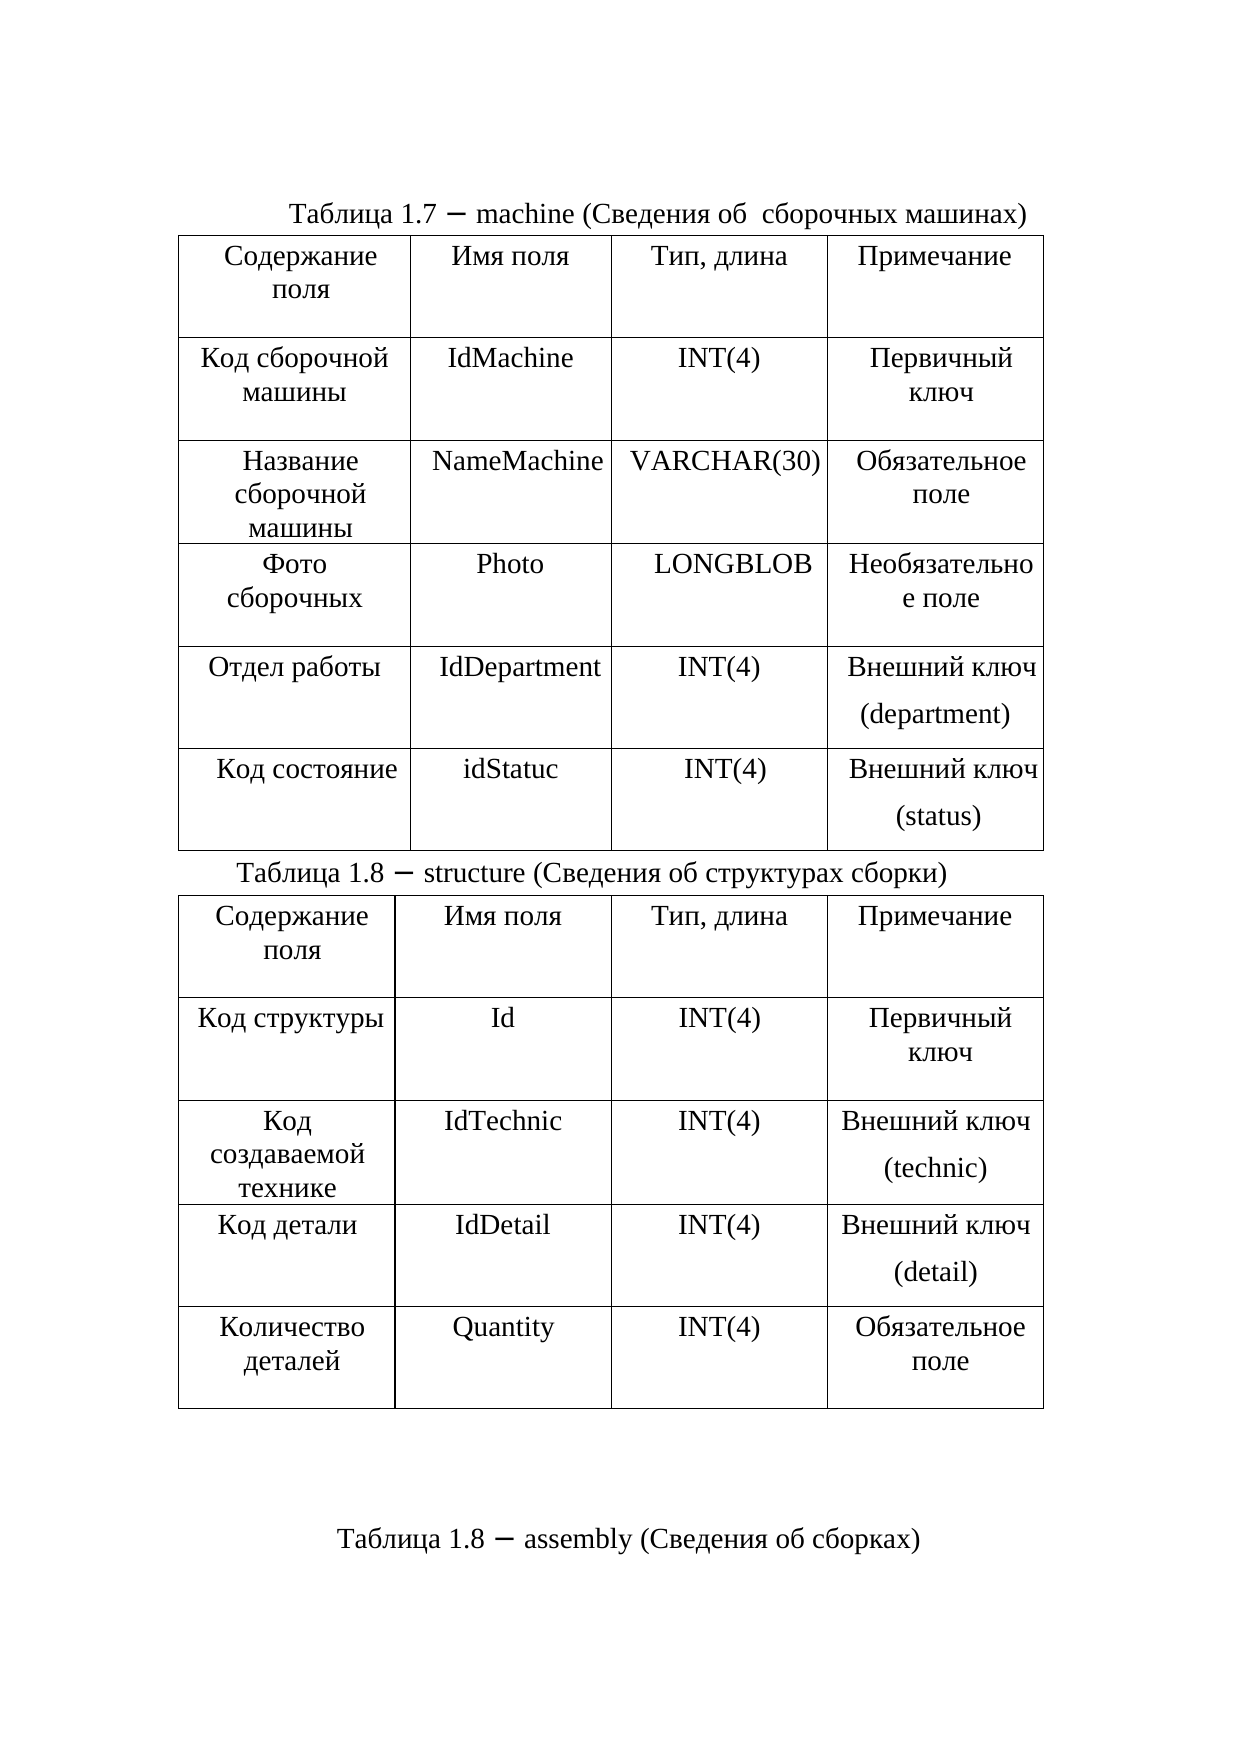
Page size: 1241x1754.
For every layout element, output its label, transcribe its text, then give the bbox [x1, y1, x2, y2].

table_cell INT(4) [612, 647, 827, 748]
table_cell LONGBLOB [612, 544, 827, 646]
table_cell Внешний ключ (department) [828, 647, 1043, 748]
table_header Имя поля [396, 896, 611, 997]
table_header Примечание [828, 236, 1043, 337]
table_cell Quantity [396, 1307, 611, 1408]
table_header Имя поля [411, 236, 611, 337]
table_header Содержание поля [179, 236, 410, 337]
table_header Тип, длина [612, 896, 827, 997]
table_cell idStatuc [411, 749, 611, 850]
table_cell Код состояние [179, 749, 410, 850]
table_cell Первичный ключ [828, 338, 1043, 439]
table_cell INT(4) [612, 1307, 827, 1408]
table_cell INT(4) [612, 998, 827, 1099]
table_cell Отдел работы [179, 647, 410, 748]
table_cell IdDetail [396, 1205, 611, 1306]
table_cell INT(4) [612, 1101, 827, 1203]
table_cell Обязательное поле [828, 1307, 1043, 1408]
table_cell Photo [411, 544, 611, 646]
table_header Примечание [828, 896, 1043, 997]
table_cell Внешний ключ (detail) [828, 1205, 1043, 1306]
table_cell VARCHAR(30) [612, 441, 827, 543]
table_cell IdDepartment [411, 647, 611, 748]
table_cell Первичный ключ [828, 998, 1043, 1099]
table_cell Обязательное поле [828, 441, 1043, 543]
table_cell NameMachine [411, 441, 611, 543]
table_cell Код детали [179, 1205, 394, 1306]
table_cell Название сборочной машины [179, 441, 410, 543]
table_header Тип, длина [612, 236, 827, 337]
table_cell Код сборочной машины [179, 338, 410, 439]
table_cell Id [396, 998, 611, 1099]
table_cell Внешний ключ (status) [828, 749, 1043, 850]
table_header Содержание поля [179, 896, 394, 997]
text Таблица 1.8 − structure (Сведения об структурах сборки) [177, 851, 1152, 891]
table_cell INT(4) [612, 749, 827, 850]
table_cell INT(4) [612, 338, 827, 439]
table_cell IdMachine [411, 338, 611, 439]
table_cell Внешний ключ (technic) [828, 1101, 1043, 1203]
table_cell Код создаваемой технике [179, 1101, 394, 1203]
table_cell Фото сборочных [179, 544, 410, 646]
table_cell INT(4) [612, 1205, 827, 1306]
text Таблица 1.7 − machine (Сведения об сборочных машинах) [177, 192, 1138, 232]
table_cell Необязательно е поле [828, 544, 1043, 646]
text Таблица 1.8 − assembly (Сведения об сборках) [177, 1518, 920, 1557]
table_cell IdTechnic [396, 1101, 611, 1203]
table_cell Код структуры [179, 998, 394, 1099]
table_cell Количество деталей [179, 1307, 394, 1408]
